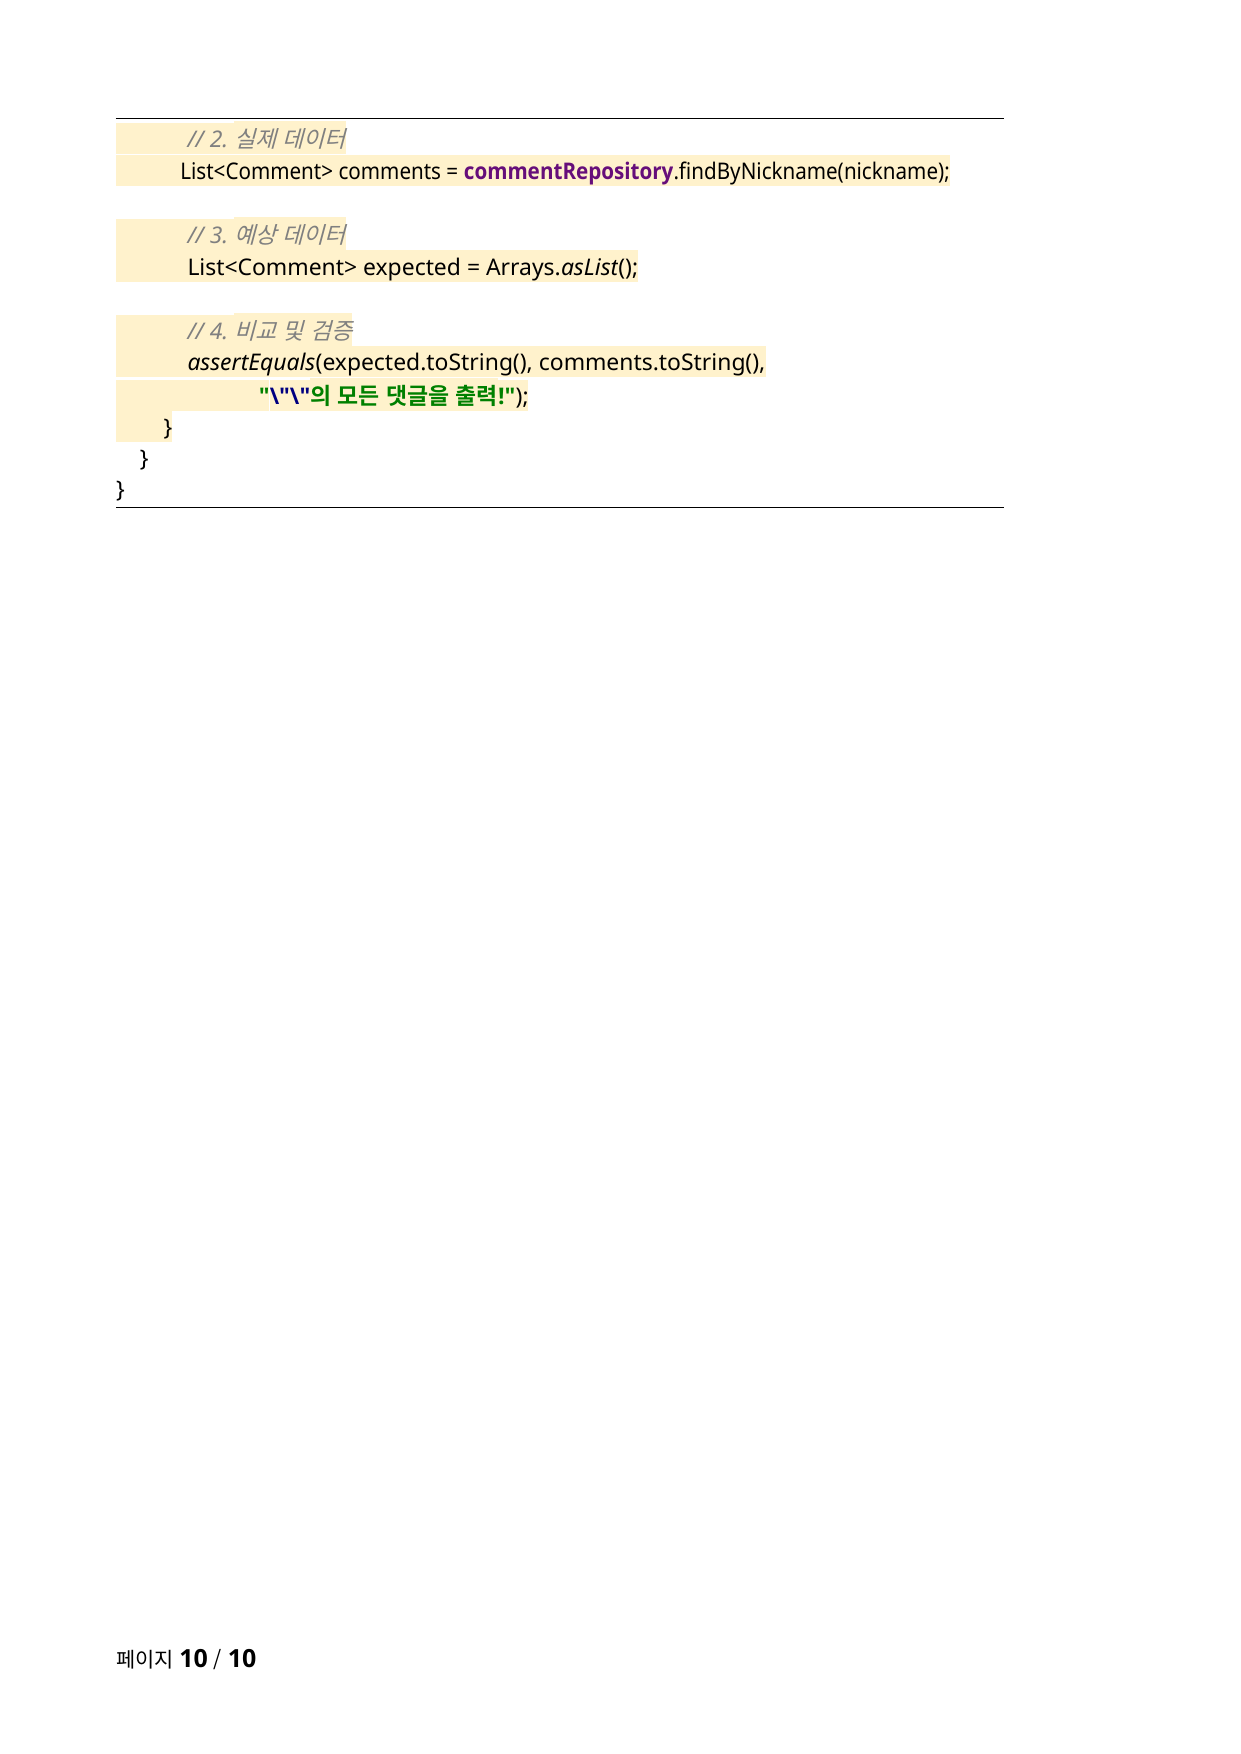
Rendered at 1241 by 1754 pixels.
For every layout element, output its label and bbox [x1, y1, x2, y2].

text [116, 119, 1004, 507]
